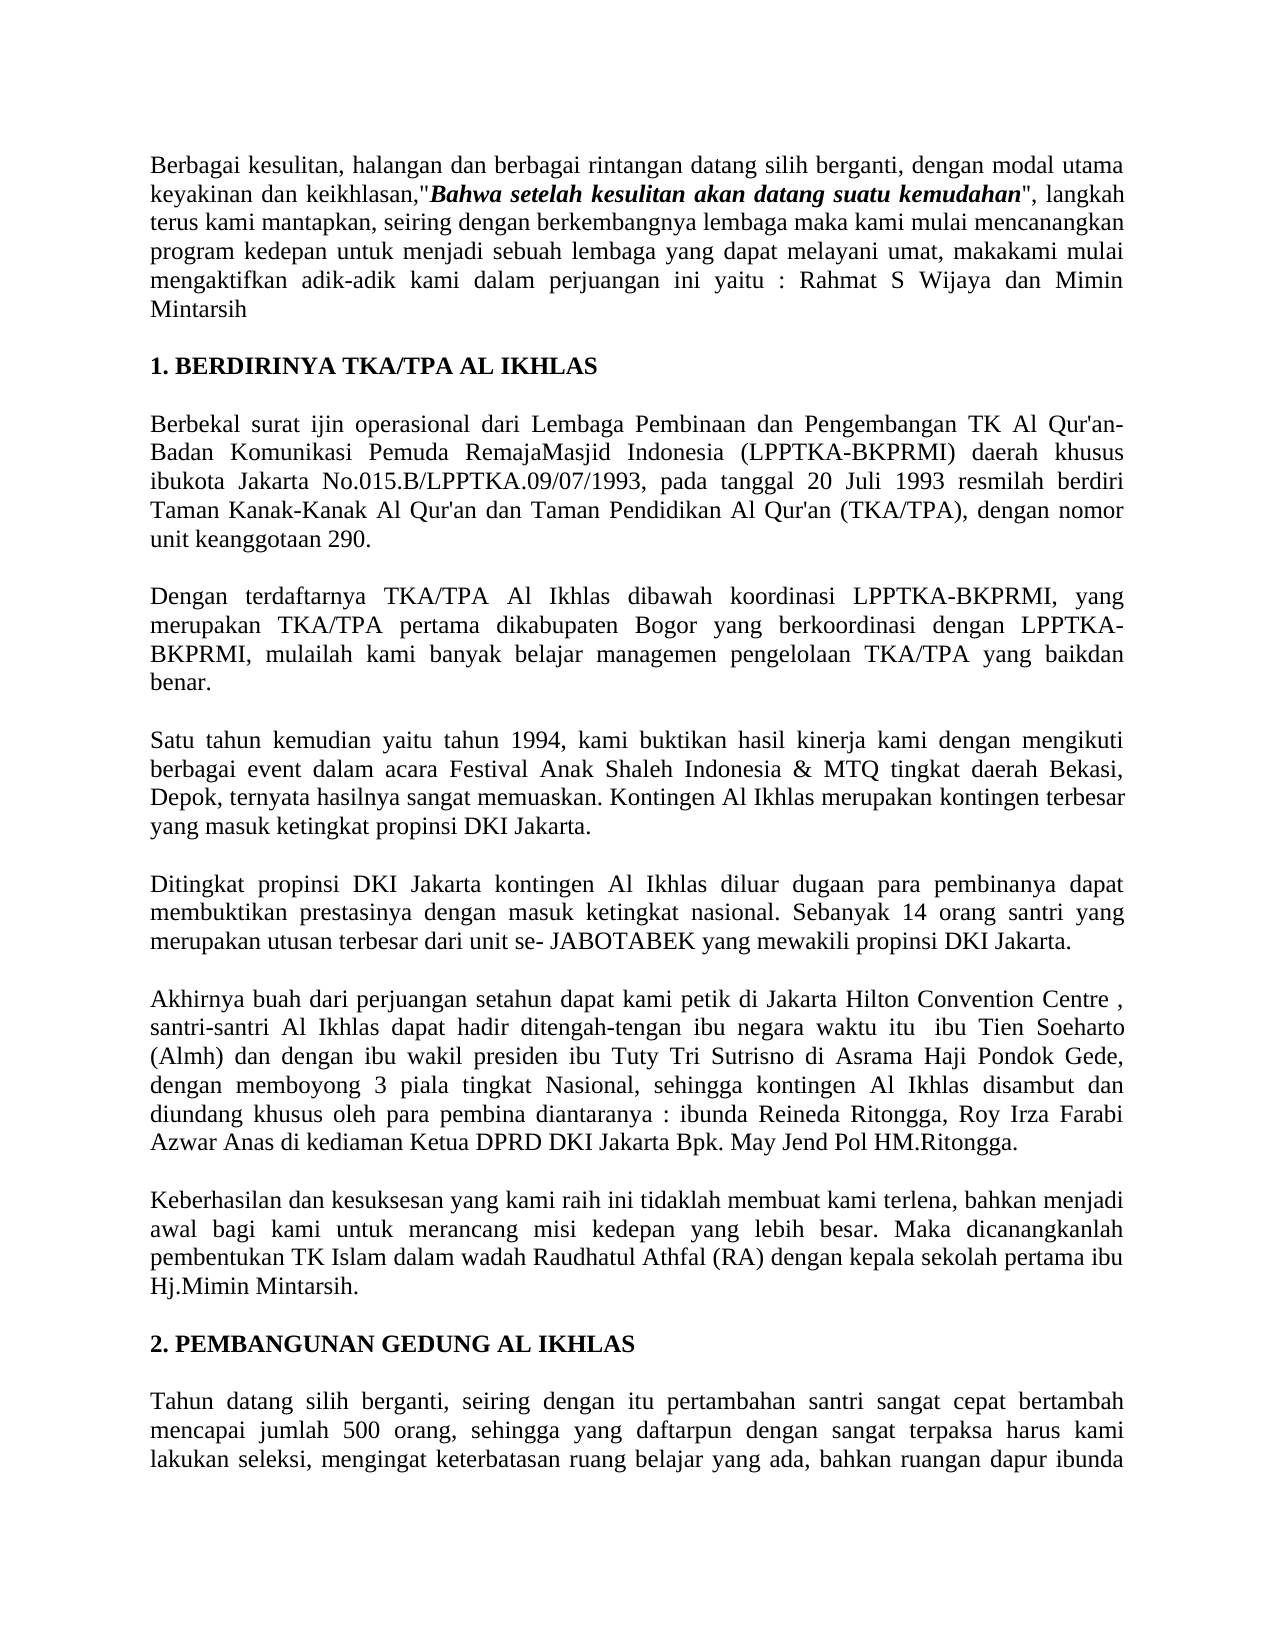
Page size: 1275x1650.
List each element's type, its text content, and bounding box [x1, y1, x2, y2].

text Satu tahun kemudian yaitu tahun 1994, kami buktikan hasil kinerja kami dengan mengikuti berbagai event dalam acara Festival Anak Shaleh Indonesia & MTQ tingkat daerah Bekasi, Depok, ternyata hasilnya sangat memuaskan. Kontingen Al Ikhlas merupakan kontingen terbesar yang masuk ketingkat propinsi DKI Jakarta. [150, 725, 1125, 840]
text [150, 1386, 1125, 1472]
text 2. PEMBANGUNAN GEDUNG AL IKHLAS [150, 1329, 1125, 1357]
text Keberhasilan dan kesuksesan yang kami raih ini tidaklah membuat kami terlena, bahkan menjadi awal bagi kami untuk merancang misi kedepan yang lebih besar. Maka dicanangkanlah pembentukan TK Islam dalam wadah Raudhatul Athfal (RA) dengan kepala sekolah pertama ibu Hj.Mimin Mintarsih. [150, 1185, 1125, 1300]
text Dengan terdaftarnya TKA/TPA Al Ikhlas dibawah koordinasi LPPTKA-BKPRMI, yang merupakan TKA/TPA pertama dikabupaten Bogor yang berkoordinasi dengan LPPTKA-BKPRMI, mulailah kami banyak belajar managemen pengelolaan TKA/TPA yang baikdan benar. [150, 581, 1125, 696]
text Berbekal surat ijin operasional dari Lembaga Pembinaan dan Pengembangan TK Al Qur'an- Badan Komunikasi Pemuda RemajaMasjid Indonesia (LPPTKA-BKPRMI) daerah khusus ibukota Jakarta No.015.B/LPPTKA.09/07/1993, pada tanggal 20 Juli 1993 resmilah berdiri Taman Kanak-Kanak Al Qur'an dan Taman Pendidikan Al Qur'an (TKA/TPA), dengan nomor unit keanggotaan 290. [150, 409, 1125, 552]
text Berbagai kesulitan, halangan dan berbagai rintangan datang silih berganti, dengan modal utama keyakinan dan keikhlasan,"Bahwa setelah kesulitan akan datang suatu kemudahan'', langkah terus kami mantapkan, seiring dengan berkembangnya lembaga maka kami mulai mencanangkan program kedepan untuk menjadi sebuah lembaga yang dapat melayani umat, makakami mulai mengaktifkan adik-adik kami dalam perjuangan ini yaitu : Rahmat S Wijaya dan Mimin Mintarsih [150, 150, 1125, 322]
text Ditingkat propinsi DKI Jakarta kontingen Al Ikhlas diluar dugaan para pembinanya dapat membuktikan prestasinya dengan masuk ketingkat nasional. Sebanyak 14 orang santri yang merupakan utusan terbesar dari unit se- JABOTABEK yang mewakili propinsi DKI Jakarta. [150, 869, 1125, 955]
text 1. BERDIRINYA TKA/TPA AL IKHLAS [150, 351, 1125, 380]
text Akhirnya buah dari perjuangan setahun dapat kami petik di Jakarta Hilton Convention Centre , santri-santri Al Ikhlas dapat hadir ditengah-tengan ibu negara waktu itu ibu Tien Soeharto (Almh) dan dengan ibu wakil presiden ibu Tuty Tri Sutrisno di Asrama Haji Pondok Gede, dengan memboyong 3 piala tingkat Nasional, sehingga kontingen Al Ikhlas disambut dan diundang khusus oleh para pembina diantaranya : ibunda Reineda Ritongga, Roy Irza Farabi Azwar Anas di kediaman Ketua DPRD DKI Jakarta Bpk. May Jend Pol HM.Ritongga. [150, 984, 1125, 1156]
